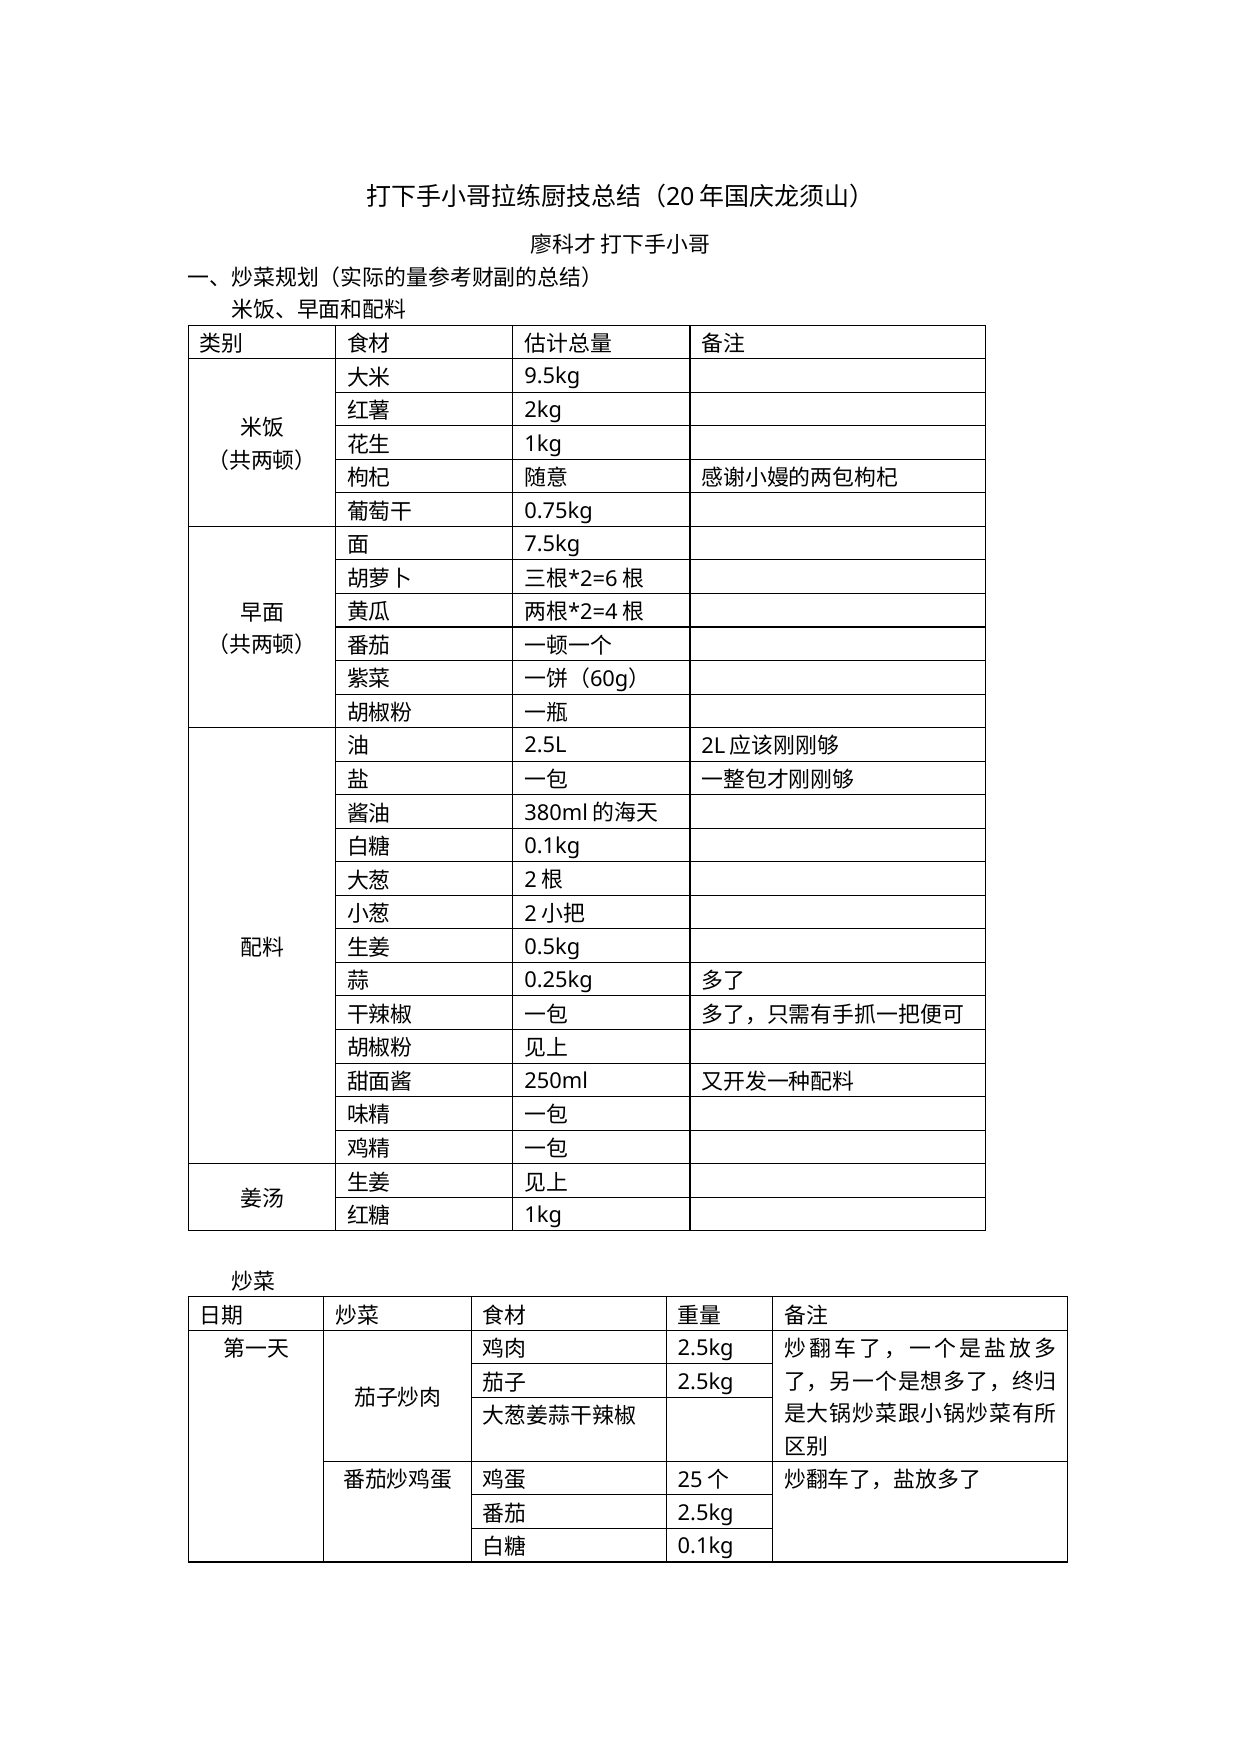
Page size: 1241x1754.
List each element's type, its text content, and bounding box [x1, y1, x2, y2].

table_header 估计总量 [513, 326, 689, 358]
table_cell [691, 594, 985, 626]
table_cell 一包 [513, 1131, 689, 1163]
table_cell [691, 661, 985, 693]
table_cell [691, 359, 985, 392]
table_header 日期 [189, 1297, 323, 1330]
table_cell 生姜 [336, 929, 512, 962]
table_cell 多了 [691, 963, 985, 995]
table_cell 枸杞 [336, 460, 512, 492]
table_cell 大葱姜蒜干辣椒 [472, 1398, 666, 1461]
table_cell 2.5kg [667, 1495, 772, 1528]
table_cell 0.75kg [513, 493, 689, 526]
table_cell 一瓶 [513, 695, 689, 727]
table_cell 番茄 [472, 1495, 666, 1528]
table_cell 鸡肉 [472, 1331, 666, 1363]
table_cell 一包 [513, 1097, 689, 1129]
table_cell 甜面酱 [336, 1064, 512, 1096]
table_cell 250ml [513, 1064, 689, 1096]
table_cell [691, 628, 985, 660]
table_cell 大米 [336, 359, 512, 392]
table_cell [691, 695, 985, 727]
table_cell 1kg [513, 426, 689, 459]
table_cell 生姜 [336, 1164, 512, 1197]
table_cell [691, 1198, 985, 1230]
table_cell 黄瓜 [336, 594, 512, 626]
table_cell 姜汤 [189, 1164, 335, 1230]
table_cell 2kg [513, 393, 689, 425]
table_header 备注 [691, 326, 985, 358]
table_cell 大葱 [336, 862, 512, 895]
table_cell 感谢小嫚的两包枸杞 [691, 460, 985, 492]
table_cell 一顿一个 [513, 628, 689, 660]
table_cell 红糖 [336, 1198, 512, 1230]
text 炒菜 [187, 1264, 1053, 1296]
table_cell 又开发一种配料 [691, 1064, 985, 1096]
table_cell 鸡蛋 [472, 1462, 666, 1494]
table_cell 2根 [513, 862, 689, 895]
table_header 类别 [189, 326, 335, 358]
table_header 食材 [472, 1297, 666, 1330]
text 一、炒菜规划（实际的量参考财副的总结） [187, 259, 1053, 292]
table_cell 9.5kg [513, 359, 689, 392]
table_cell 红薯 [336, 393, 512, 425]
table_cell 紫菜 [336, 661, 512, 693]
table_cell 见上 [513, 1164, 689, 1197]
table_cell 0.25kg [513, 963, 689, 995]
table_cell 胡椒粉 [336, 1030, 512, 1062]
table_cell 多了，只需有手抓一把便可 [691, 996, 985, 1029]
table_cell 花生 [336, 426, 512, 459]
table_cell 2小把 [513, 896, 689, 928]
table_cell [691, 1097, 985, 1129]
table_cell 第一天 [189, 1331, 323, 1561]
table_cell 番茄炒鸡蛋 [324, 1462, 471, 1561]
table_cell 鸡精 [336, 1131, 512, 1163]
table_cell 2.5kg [667, 1331, 772, 1363]
table_cell [667, 1398, 772, 1461]
table_cell 0.5kg [513, 929, 689, 962]
table_header 食材 [336, 326, 512, 358]
table_header 备注 [773, 1297, 1067, 1330]
table_cell [691, 560, 985, 593]
table_cell [691, 862, 985, 895]
table_cell 白糖 [336, 829, 512, 861]
table_cell 一饼（60g） [513, 661, 689, 693]
table_cell [691, 896, 985, 928]
table_cell [691, 829, 985, 861]
table_cell 0.1kg [513, 829, 689, 861]
table_header 重量 [667, 1297, 772, 1330]
table_cell 7.5kg [513, 527, 689, 559]
table_cell [691, 1131, 985, 1163]
table_cell 茄子炒肉 [324, 1331, 471, 1461]
table_cell 三根*2=6根 [513, 560, 689, 593]
table_cell 盐 [336, 762, 512, 794]
text 米饭、早面和配料 [187, 292, 1053, 324]
table_cell [691, 929, 985, 962]
table_cell 一包 [513, 762, 689, 794]
table_cell 见上 [513, 1030, 689, 1062]
table_cell 1kg [513, 1198, 689, 1230]
table_cell [691, 795, 985, 828]
table_cell 380ml的海天 [513, 795, 689, 828]
table_cell [691, 1030, 985, 1062]
table_cell 酱油 [336, 795, 512, 828]
table_cell 胡萝卜 [336, 560, 512, 593]
table_cell [691, 493, 985, 526]
table_cell 一包 [513, 996, 689, 1029]
table_cell 炒翻车了，一个是盐放多了，另一个是想多了，终归是大锅炒菜跟小锅炒菜有所区别 [773, 1331, 1067, 1461]
table_cell 两根*2=4根 [513, 594, 689, 626]
table_cell 茄子 [472, 1364, 666, 1397]
table_cell 2L应该刚刚够 [691, 728, 985, 761]
table_cell 25个 [667, 1462, 772, 1494]
table_cell 味精 [336, 1097, 512, 1129]
table_cell 干辣椒 [336, 996, 512, 1029]
table_cell 白糖 [472, 1529, 666, 1561]
table_cell 炒翻车了，盐放多了 [773, 1462, 1067, 1561]
text 打下手小哥拉练厨技总结（20年国庆龙须山） [187, 162, 1053, 227]
text 廖科才 打下手小哥 [187, 227, 1053, 259]
table_cell [691, 527, 985, 559]
table_cell [691, 426, 985, 459]
table_cell 小葱 [336, 896, 512, 928]
table_cell 胡椒粉 [336, 695, 512, 727]
table_cell 油 [336, 728, 512, 761]
table_cell [691, 393, 985, 425]
table_cell 葡萄干 [336, 493, 512, 526]
table_cell 2.5L [513, 728, 689, 761]
table_cell [691, 1164, 985, 1197]
table_header 炒菜 [324, 1297, 471, 1330]
table_cell 面 [336, 527, 512, 559]
table_cell 早面 （共两顿） [189, 527, 335, 727]
table_cell 随意 [513, 460, 689, 492]
table_cell 配料 [189, 728, 335, 1163]
table_cell 2.5kg [667, 1364, 772, 1397]
table_cell 番茄 [336, 628, 512, 660]
table_cell 米饭 （共两顿） [189, 359, 335, 526]
table_cell 一整包才刚刚够 [691, 762, 985, 794]
table_cell 0.1kg [667, 1529, 772, 1561]
table_cell 蒜 [336, 963, 512, 995]
